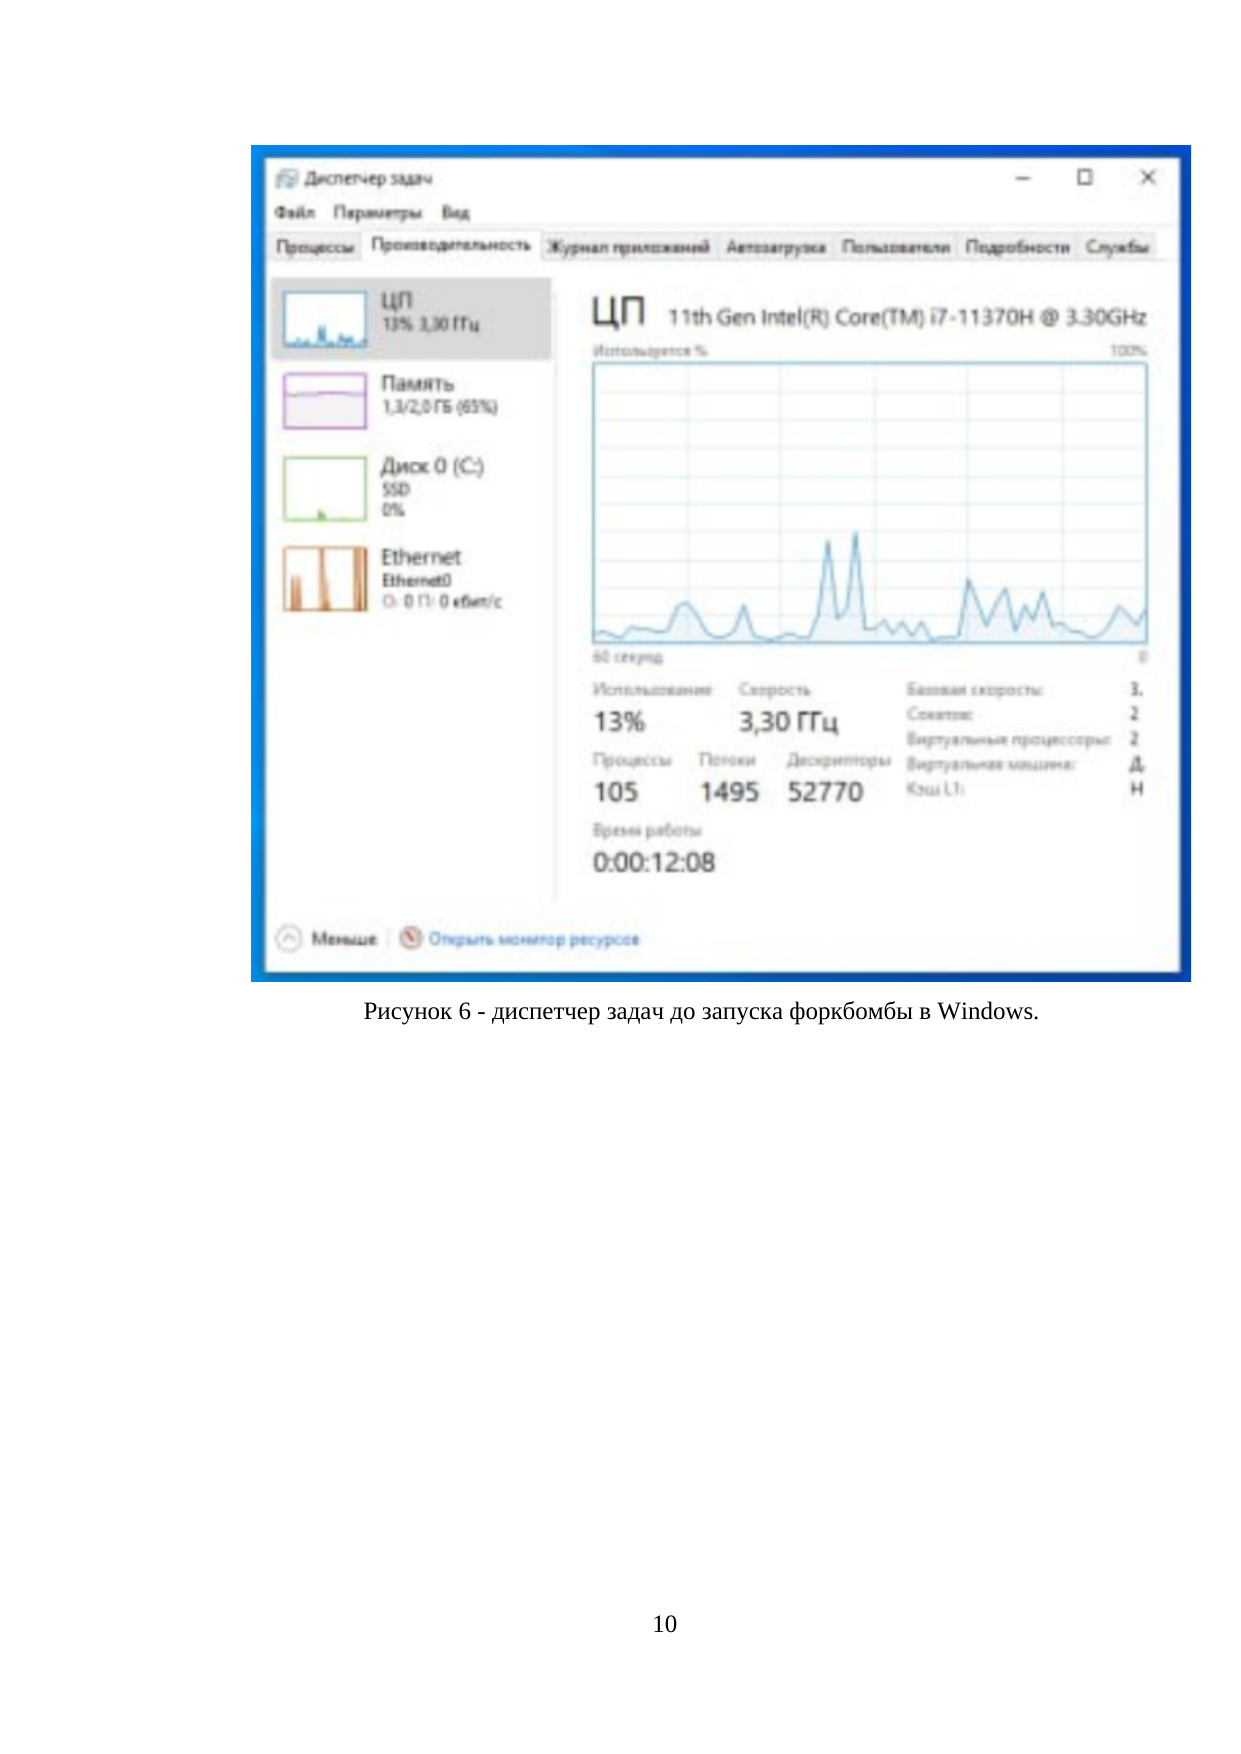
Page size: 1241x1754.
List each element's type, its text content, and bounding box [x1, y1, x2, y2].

text Рисунок 6 - диспетчер задач до запуска форкбомбы в Windows. [177, 996, 1152, 1025]
picture [251, 145, 1192, 982]
